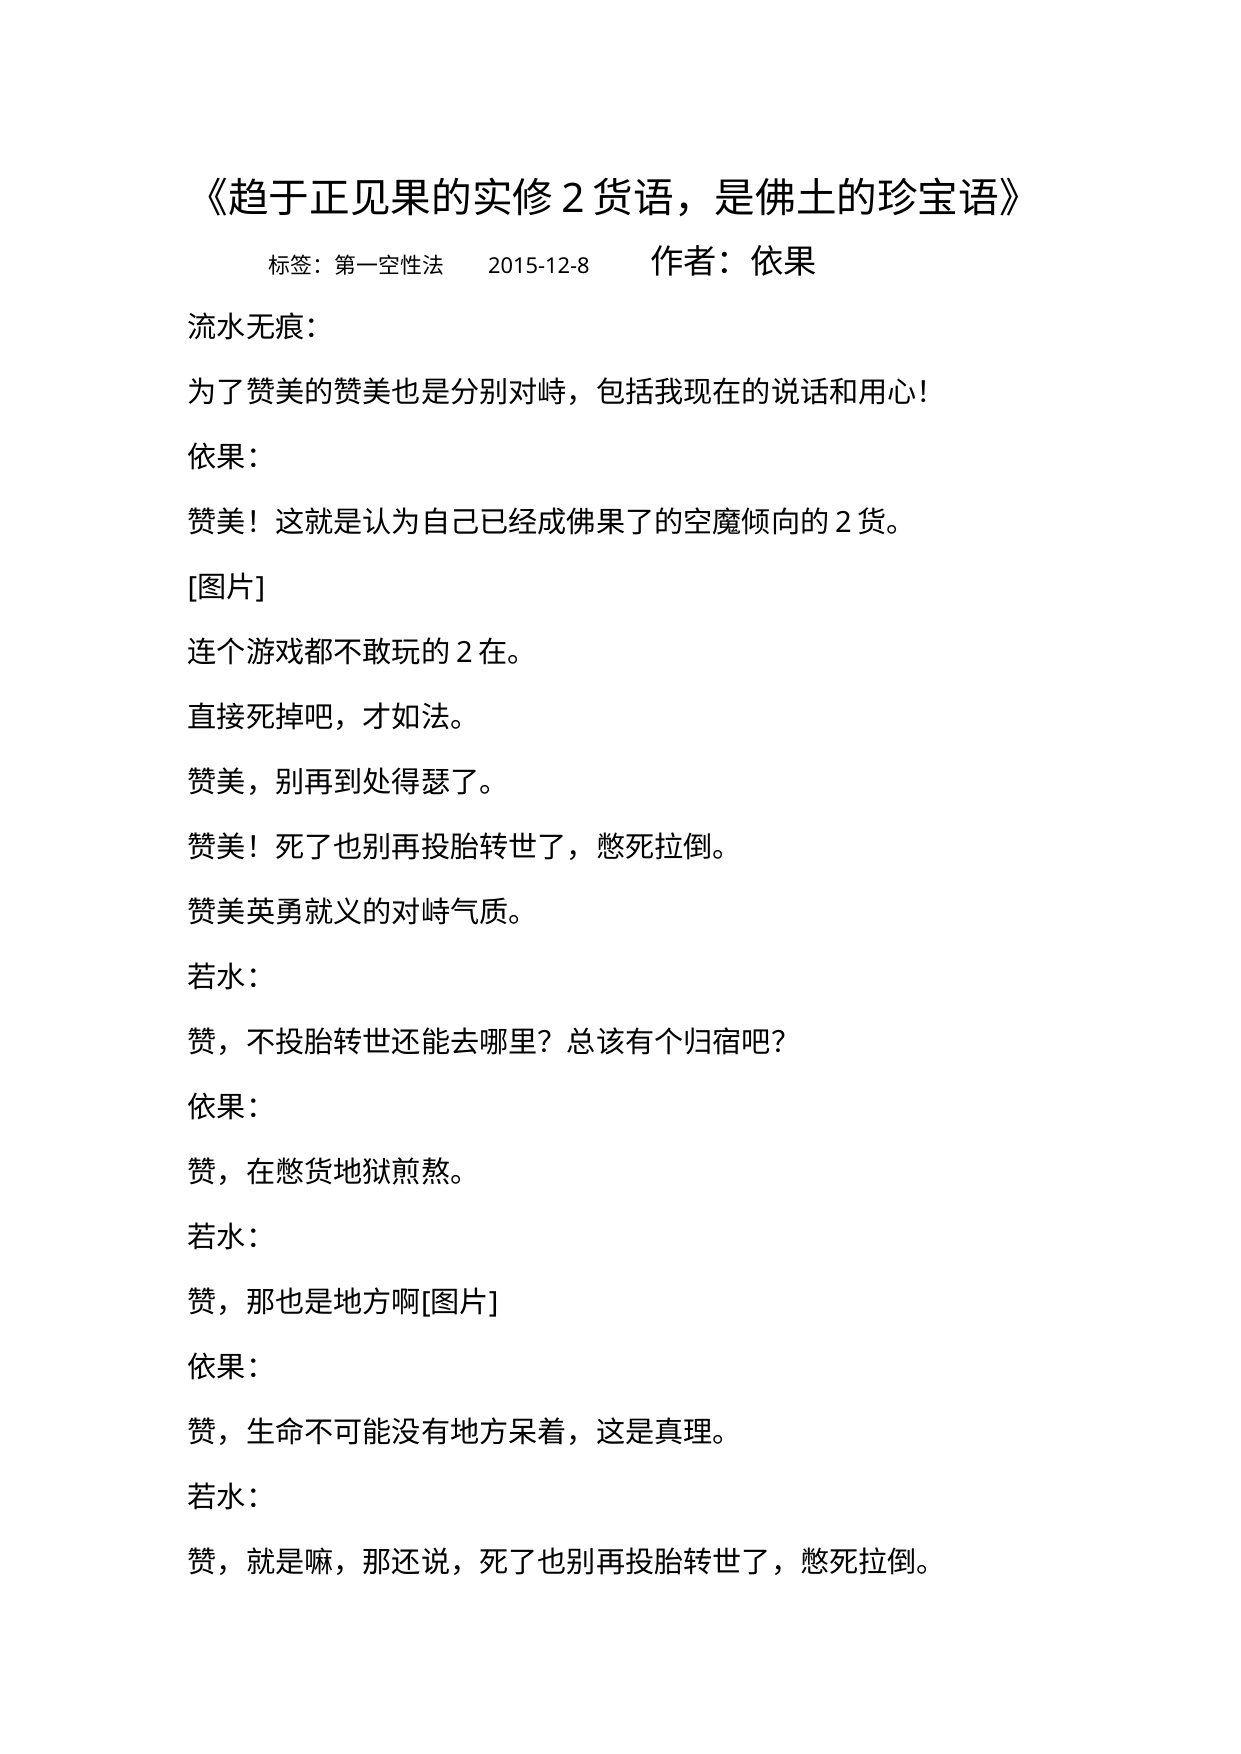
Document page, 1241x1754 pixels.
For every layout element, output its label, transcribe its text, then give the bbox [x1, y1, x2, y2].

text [187, 292, 1053, 1592]
text 《趋于正见果的实修2货语，是佛土的珍宝语》 [187, 162, 1053, 227]
text 标签：第一空性法 2015-12-8 作者：依果 [187, 227, 1053, 292]
